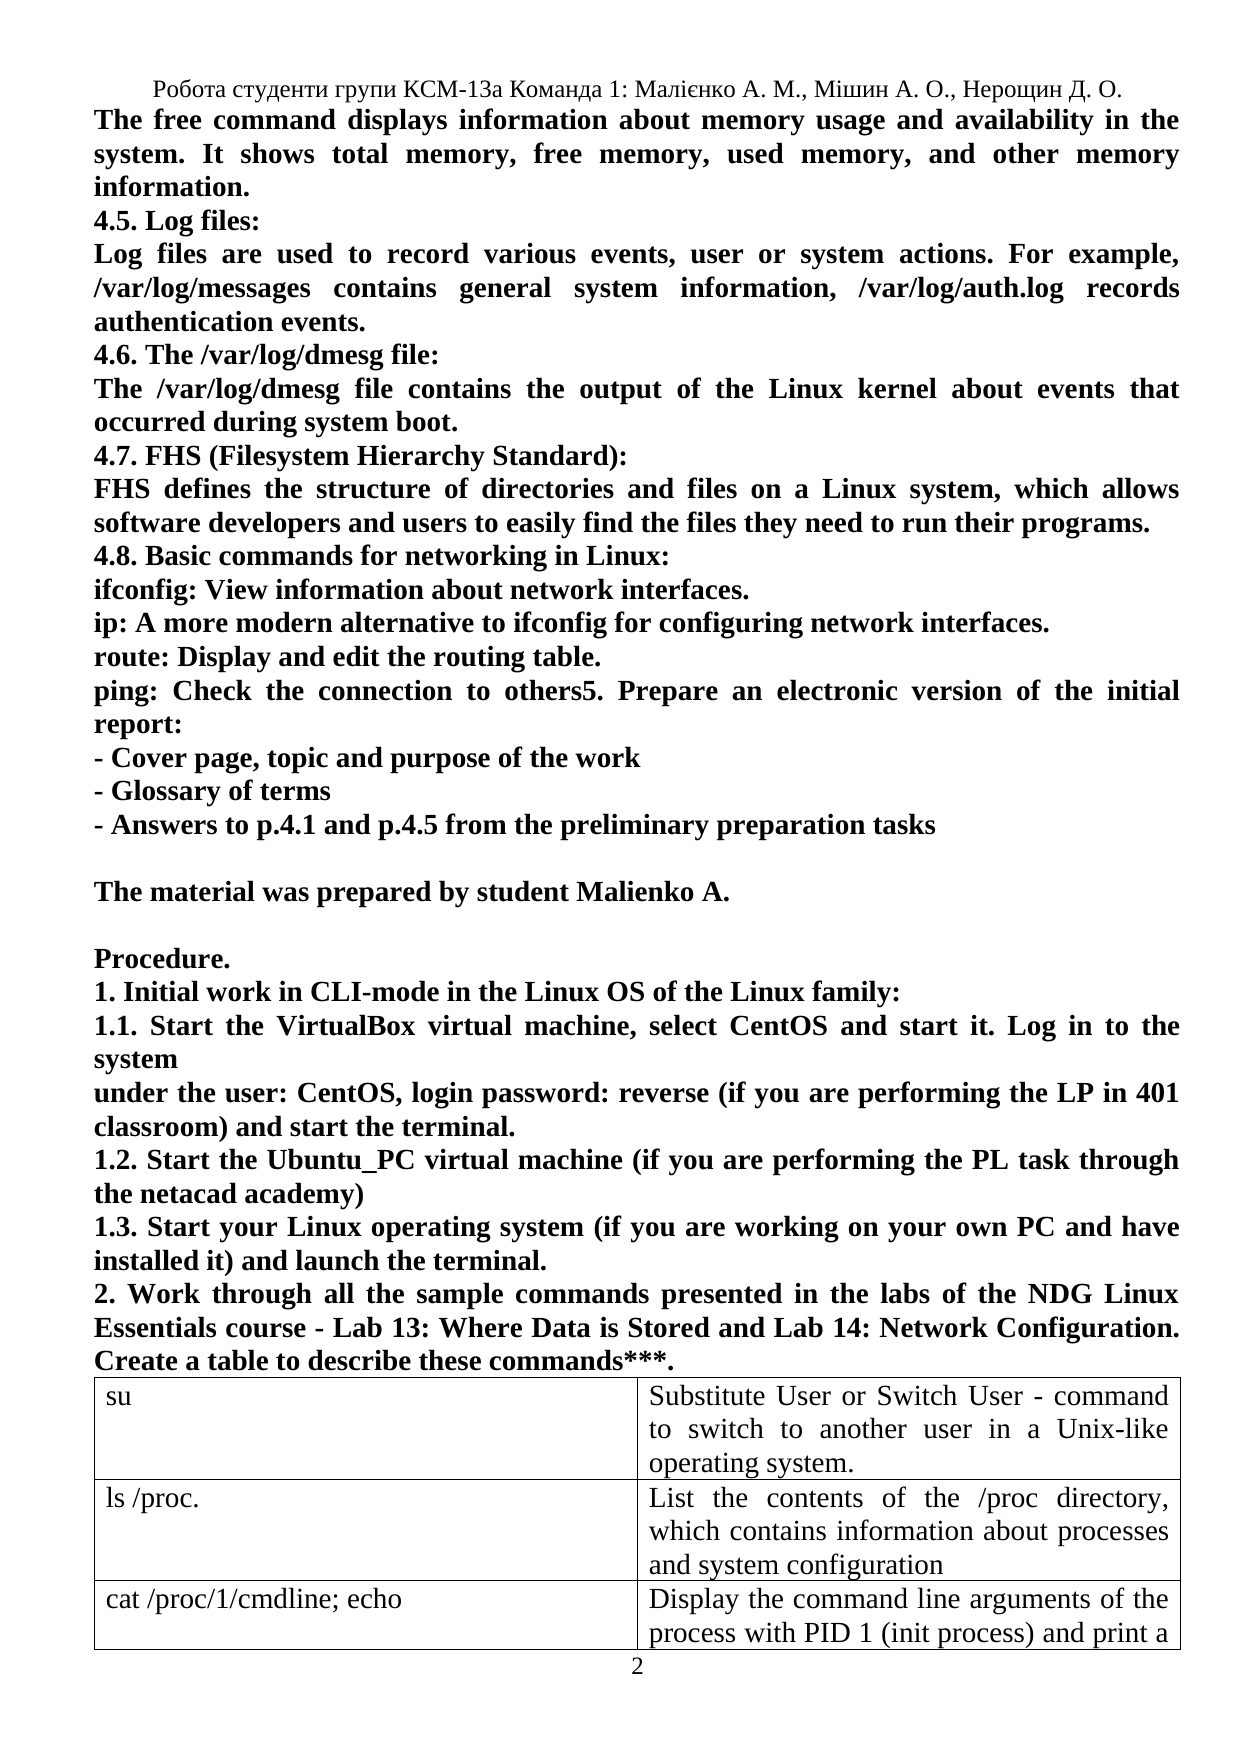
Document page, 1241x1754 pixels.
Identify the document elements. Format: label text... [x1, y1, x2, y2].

text ifconfig: View information about network interfaces. [94, 572, 1181, 606]
text ip: A more modern alternative to ifconfig for configuring network interfaces. [94, 606, 1181, 639]
table_cell ls /proc. [95, 1480, 637, 1580]
table_cell Display the command line arguments of the process with PID 1 (init process) and print a newline. [638, 1581, 1180, 1648]
text 1.2. Start the Ubuntu_PC virtual machine (if you are performing the PL task through the netacad academy) [94, 1142, 1181, 1209]
table_header su [95, 1378, 637, 1479]
text The free command displays information about memory usage and availability in the system. It shows total memory, free memory, used memory, and other memory information. [94, 102, 1181, 203]
text Log files are used to record various events, user or system actions. For example, /var/log/messages contains general system information, /var/log/auth.log records authentication events. [94, 237, 1181, 337]
text 1. Initial work in CLI-mode in the Linux OS of the Linux family: [94, 974, 1181, 1008]
text - Glossary of terms [94, 773, 1181, 807]
text 4.7. FHS (Filesystem Hierarchy Standard): [94, 438, 1181, 471]
text The material was prepared by student Malienko A. [94, 874, 1181, 907]
text 4.8. Basic commands for networking in Linux: [94, 538, 1181, 572]
text 1.1. Start the VirtualBox virtual machine, select CentOS and start it. Log in to the system [94, 1008, 1181, 1075]
text Procedure. [94, 941, 1181, 974]
text 2. Work through all the sample commands presented in the labs of the NDG Linux Essentials course - Lab 13: Where Data is Stored and Lab 14: Network Configuration. Create a table to describe these commands***. [94, 1276, 1181, 1377]
table_cell cat /proc/1/cmdline; echo [95, 1581, 637, 1648]
text FHS defines the structure of directories and files on a Linux system, which allows software developers and users to easily find the files they need to run their programs. [94, 471, 1181, 538]
text under the user: CentOS, login password: reverse (if you are performing the LP in 401 classroom) and start the terminal. [94, 1075, 1181, 1142]
text route: Display and edit the routing table. [94, 639, 1181, 673]
text - Cover page, topic and purpose of the work [94, 740, 1181, 773]
text The /var/log/dmesg file contains the output of the Linux kernel about events that occurred during system boot. [94, 371, 1181, 438]
text 4.5. Log files: [94, 203, 1181, 237]
text 1.3. Start your Linux operating system (if you are working on your own PC and have installed it) and launch the terminal. [94, 1209, 1181, 1276]
table_cell List the contents of the /proc directory, which contains information about processes and system configuration [638, 1480, 1180, 1580]
text 4.6. The /var/log/dmesg file: [94, 337, 1181, 371]
table_header Substitute User or Switch User - command to switch to another user in a Unix-like operating system. [638, 1378, 1180, 1479]
text - Answers to p.4.1 and p.4.5 from the preliminary preparation tasks [94, 807, 1181, 840]
text ping: Check the connection to others5. Prepare an electronic version of the initial report: [94, 673, 1181, 740]
